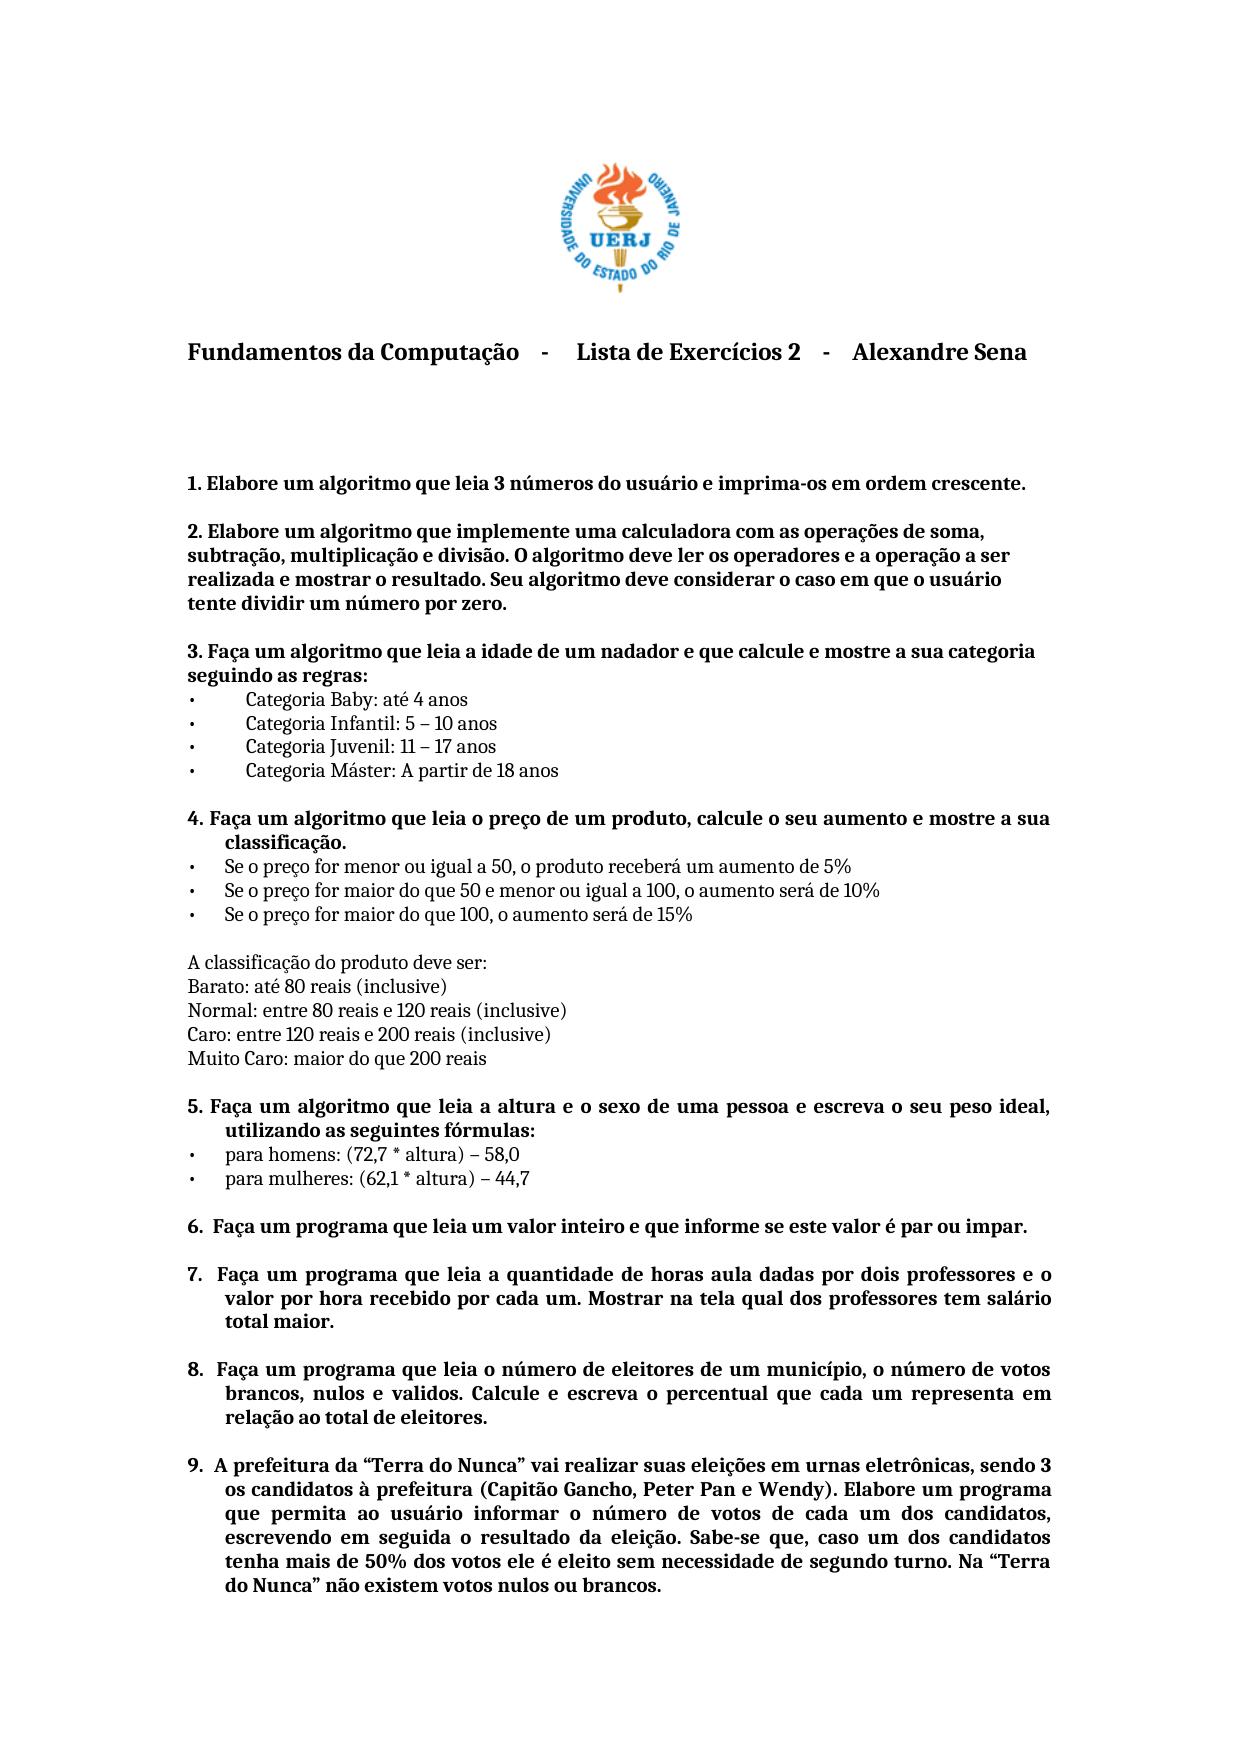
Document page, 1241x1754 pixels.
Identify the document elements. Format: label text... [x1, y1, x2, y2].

text • para homens: (72,7 * altura) – 58,0 [187, 1142, 1053, 1166]
subtitle 3. Faça um algoritmo que leia a idade de um nadador e que calcule e mostre a sua categoria seguindo as regras: [187, 639, 1053, 687]
picture [552, 150, 689, 338]
text 8. Faça um programa que leia o número de eleitores de um município, o número de votos brancos, nulos e validos. Calcule e escreva o percentual que cada um representa em relação ao total de eleitores. [187, 1358, 1053, 1430]
text Barato: até 80 reais (inclusive) [187, 975, 1053, 999]
text • Se o preço for menor ou igual a 50, o produto receberá um aumento de 5% [187, 855, 1053, 879]
text • para mulheres: (62,1 * altura) – 44,7 [187, 1166, 1053, 1190]
text • Se o preço for maior do que 100, o aumento será de 15% [187, 903, 1053, 927]
text • Se o preço for maior do que 50 e menor ou igual a 100, o aumento será de 10% [187, 879, 1053, 903]
text • Categoria Juvenil: 11 – 17 anos [187, 735, 1053, 759]
subtitle 1. Elabore um algoritmo que leia 3 números do usuário e imprima-os em ordem crescente. [187, 472, 1053, 496]
text A classificação do produto deve ser: [187, 951, 1053, 975]
text 6. Faça um programa que leia um valor inteiro e que informe se este valor é par ou impar. [187, 1214, 1053, 1238]
text 5. Faça um algoritmo que leia a altura e o sexo de uma pessoa e escreva o seu peso ideal, utilizando as seguintes fórmulas: [187, 1094, 1053, 1142]
text • Categoria Máster: A partir de 18 anos [187, 759, 1053, 783]
text 9. A prefeitura da “Terra do Nunca” vai realizar suas eleições em urnas eletrônicas, sendo 3 os candidatos à prefeitura (Capitão Gancho, Peter Pan e Wendy). Elabore um programa que permita ao usuário informar o número de votos de cada um dos candidatos, escrevendo em seguida o resultado da eleição. Sabe-se que, caso um dos candidatos tenha mais de 50% dos votos ele é eleito sem necessidade de segundo turno. Na “Terra do Nunca” não existem votos nulos ou brancos. [187, 1454, 1053, 1598]
text • Categoria Infantil: 5 – 10 anos [187, 711, 1053, 735]
text Muito Caro: maior do que 200 reais [187, 1047, 1053, 1071]
text 4. Faça um algoritmo que leia o preço de um produto, calcule o seu aumento e mostre a sua classificação. [187, 807, 1053, 855]
text • Categoria Baby: até 4 anos [187, 687, 1053, 711]
text Normal: entre 80 reais e 120 reais (inclusive) [187, 999, 1053, 1023]
text 7. Faça um programa que leia a quantidade de horas aula dadas por dois professores e o valor por hora recebido por cada um. Mostrar na tela qual dos professores tem salário total maior. [187, 1262, 1053, 1334]
text Fundamentos da Computação - Lista de Exercícios 2 - Alexandre Sena [187, 337, 1053, 366]
text Caro: entre 120 reais e 200 reais (inclusive) [187, 1023, 1053, 1047]
subtitle 2. Elabore um algoritmo que implemente uma calculadora com as operações de soma, subtração, multiplicação e divisão. O algoritmo deve ler os operadores e a operação a ser realizada e mostrar o resultado. Seu algoritmo deve considerar o caso em que o usuário tente dividir um número por zero. [187, 519, 1053, 615]
